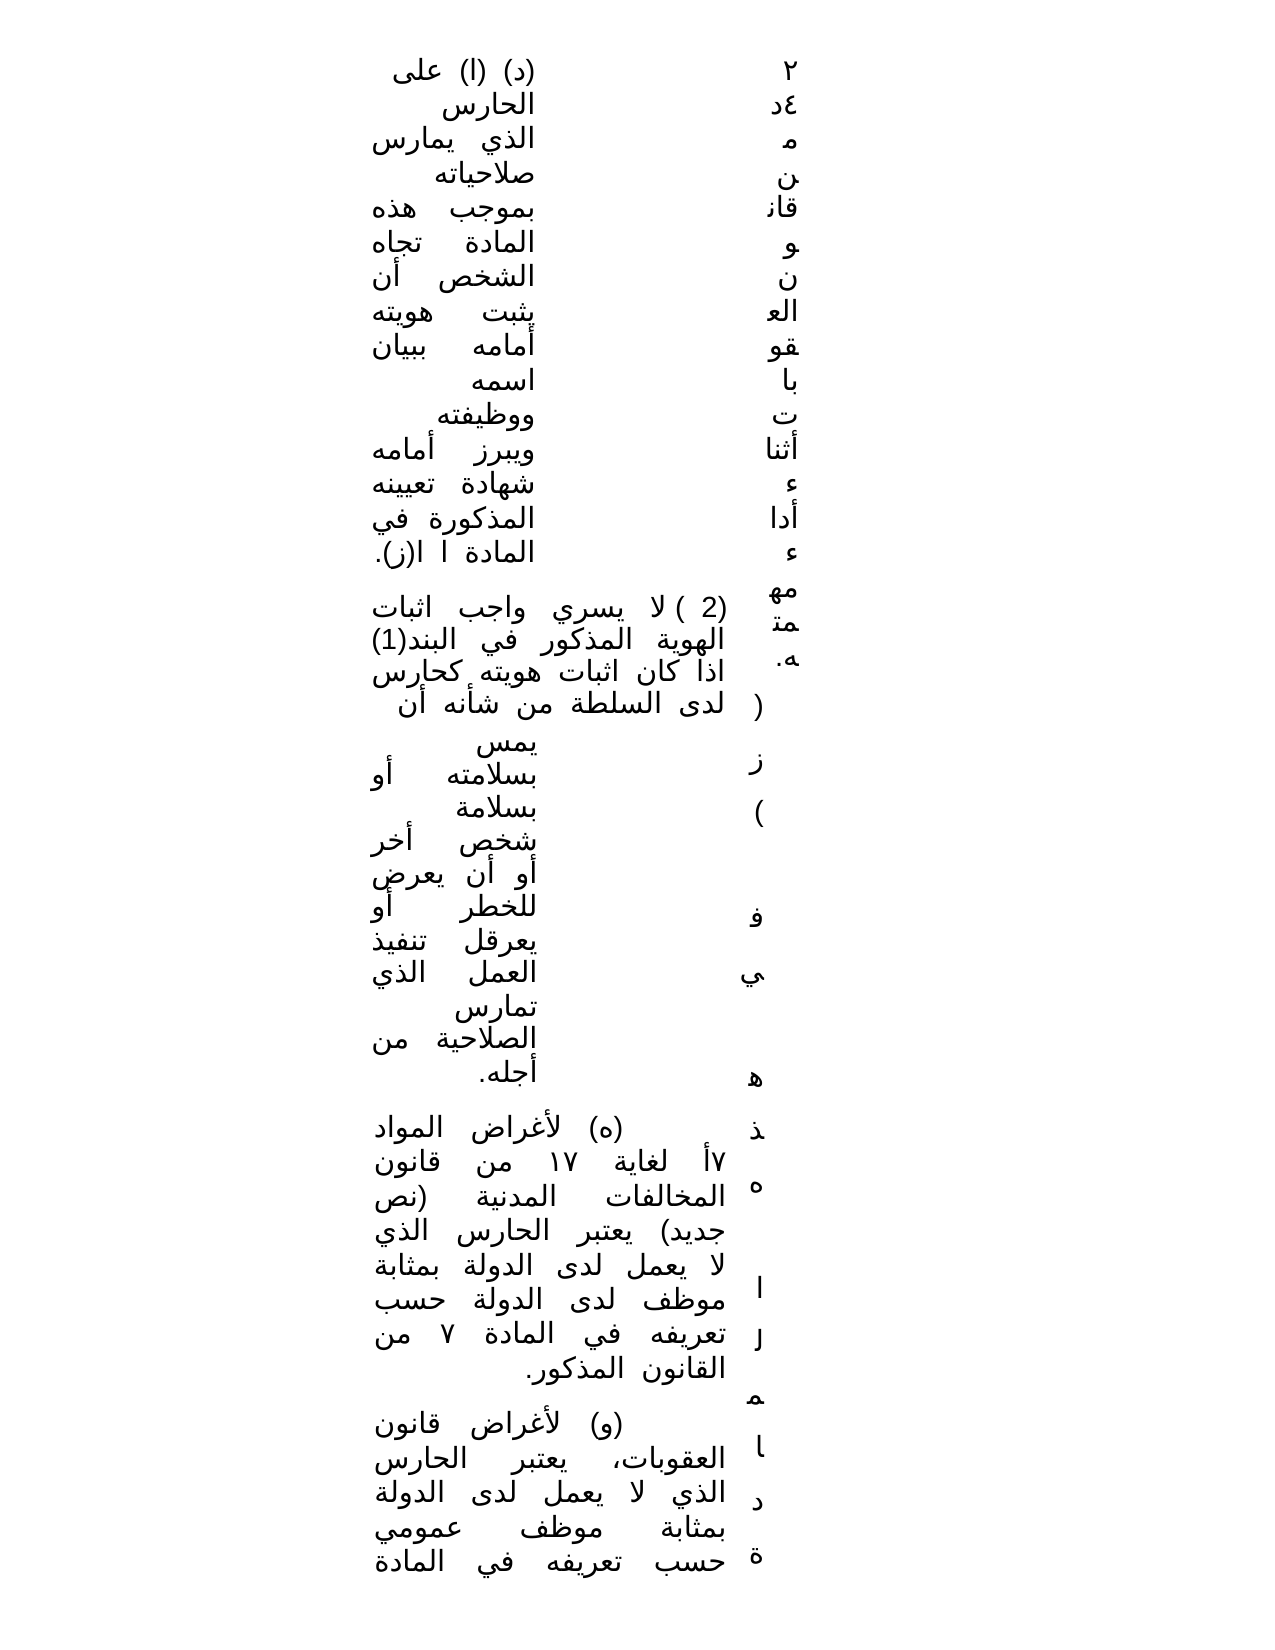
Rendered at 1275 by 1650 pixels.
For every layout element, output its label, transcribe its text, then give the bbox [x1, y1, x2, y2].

text يمس بسلامته أو بسلامة شخص أخر أو أن يعرض للخطر أو يعرقل تنفيذ العمل الذي تمارس الصلاحية من أجله. [371, 725, 537, 1089]
text (ه) لأغراض المواد ٧أ لغاية ١٧ من قانون المخالفات المدنية (نص جديد) يعتبر الحارس الذي لا يعمل لدى الدولة بمثابة موظف لدى الدولة حسب تعريفه في المادة ٧ من القانون المذكور. [374, 1109, 726, 1385]
text (2) لا يسري واجب اثبات الهوية المذكور في البند(1) اذا كان اثبات هويته كحارس لدى السلطة من شأنه أن [371, 592, 727, 719]
text (د) (ا) على الحارس الذي يمارس صلاحياته بموجب هذه المادة تجاه الشخص أن يثبت هويته أمامه ببيان اسمه ووظيفته ويبرز أمامه شهادة تعيينه المذكورة في المادة ا ا(ز). [371, 52, 536, 570]
text (و) لأغراض قانون العقوبات، يعتبر الحارس الذي لا يعمل لدى الدولة بمثابة موظف عمومي حسب تعريفه في المادة ٢٤د من قانون العقوبات أثناء أداء مهمته. [764, 52, 799, 673]
text (و) لأغراض قانون العقوبات، يعتبر الحارس الذي لا يعمل لدى الدولة بمثابة موظف عمومي حسب تعريفه في المادة ٢٤د من قانون العقوبات أثناء أداء مهمته. [374, 1406, 726, 1579]
